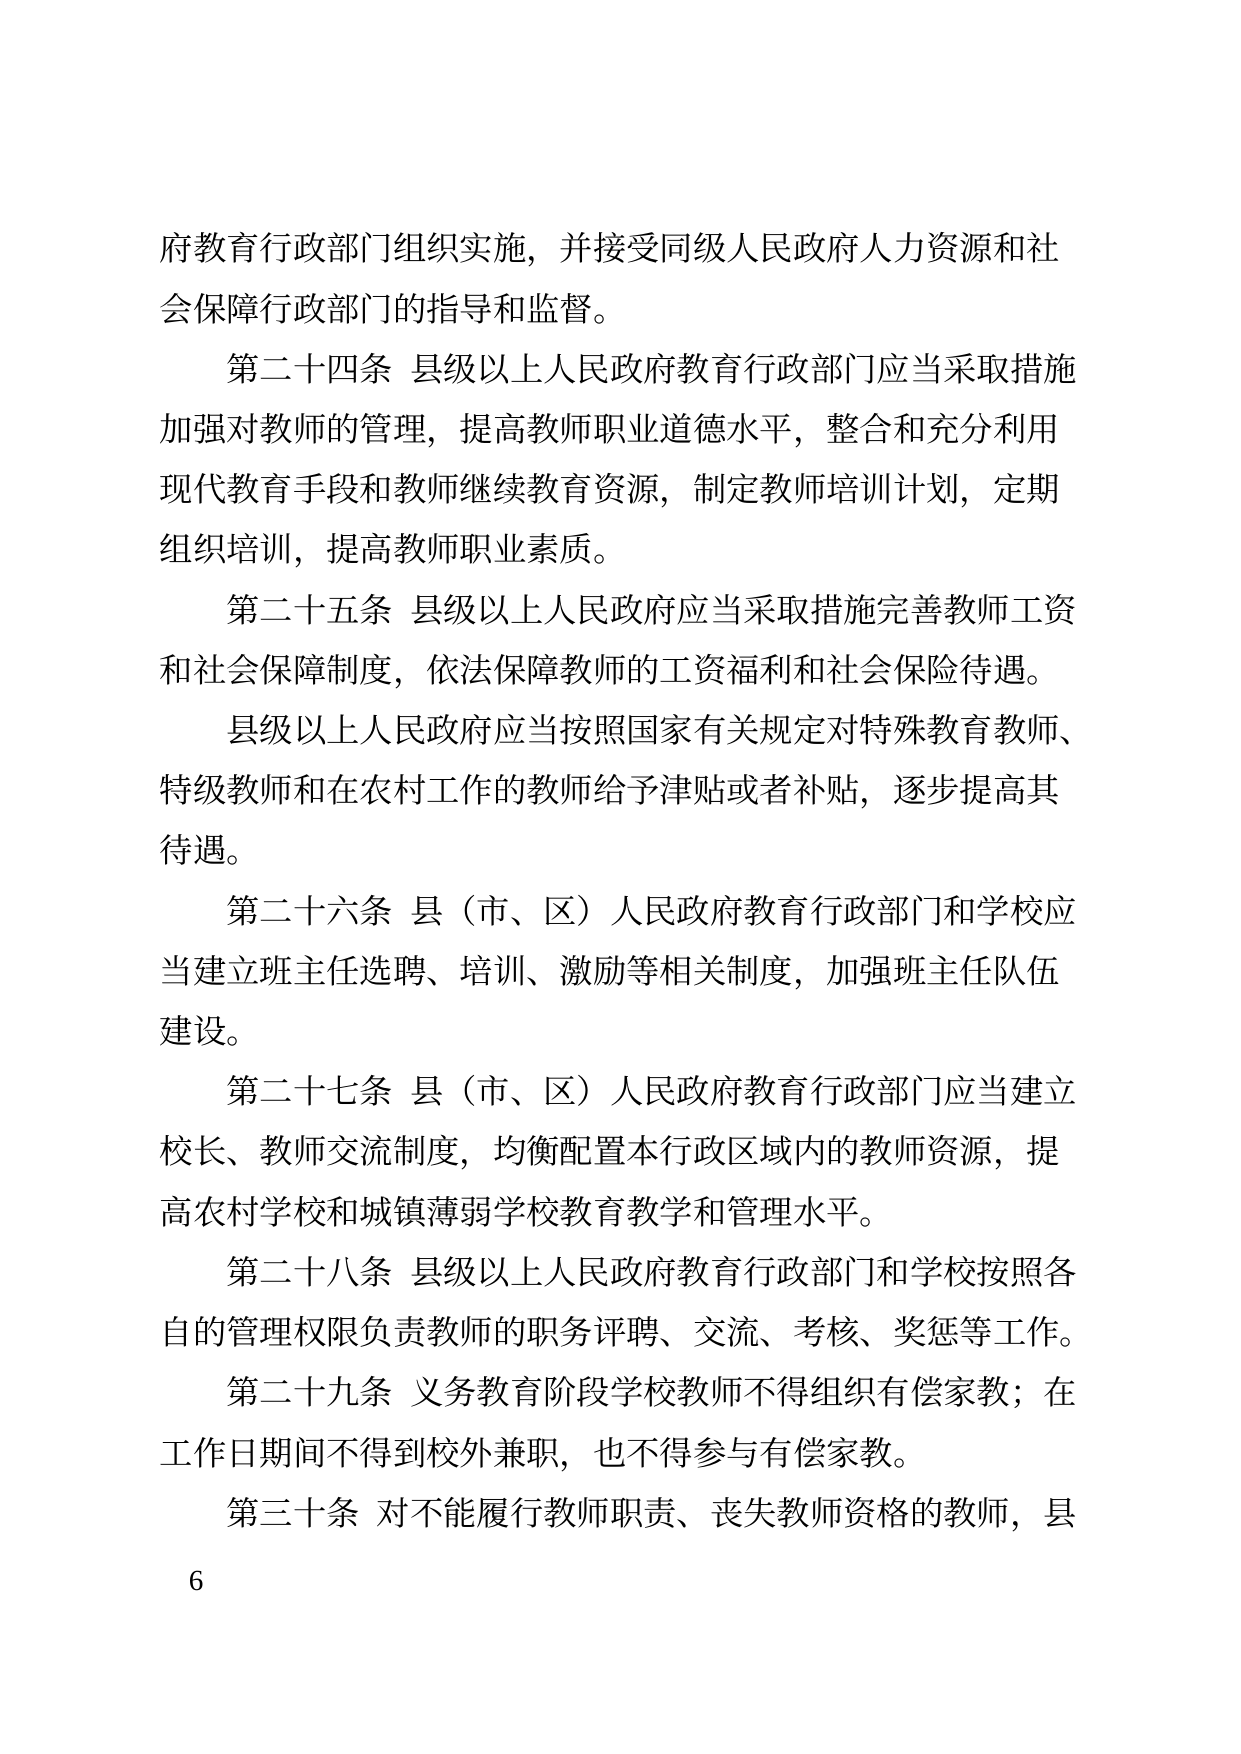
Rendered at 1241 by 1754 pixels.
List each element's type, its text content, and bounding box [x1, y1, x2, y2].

text 第二十七条 县（市、区）人民政府教育行政部门应当建立校长、教师交流制度，均衡配置本行政区域内的教师资源，提高农村学校和城镇薄弱学校教育教学和管理水平。 [159, 1056, 1081, 1236]
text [159, 1477, 1081, 1537]
text 县级以上人民政府应当按照国家有关规定对特殊教育教师、特级教师和在农村工作的教师给予津贴或者补贴，逐步提高其待遇。 [159, 694, 1081, 875]
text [159, 213, 1081, 333]
text 第二十六条 县（市、区）人民政府教育行政部门和学校应当建立班主任选聘、培训、激励等相关制度，加强班主任队伍建设。 [159, 875, 1081, 1056]
text 第二十四条 县级以上人民政府教育行政部门应当采取措施加强对教师的管理，提高教师职业道德水平，整合和充分利用现代教育手段和教师继续教育资源，制定教师培训计划，定期组织培训，提高教师职业素质。 [159, 333, 1081, 574]
text 第二十九条 义务教育阶段学校教师不得组织有偿家教；在工作日期间不得到校外兼职，也不得参与有偿家教。 [159, 1357, 1081, 1477]
text 第二十五条 县级以上人民政府应当采取措施完善教师工资和社会保障制度，依法保障教师的工资福利和社会保险待遇。 [159, 574, 1081, 694]
text 第二十八条 县级以上人民政府教育行政部门和学校按照各自的管理权限负责教师的职务评聘、交流、考核、奖惩等工作。 [159, 1236, 1081, 1357]
